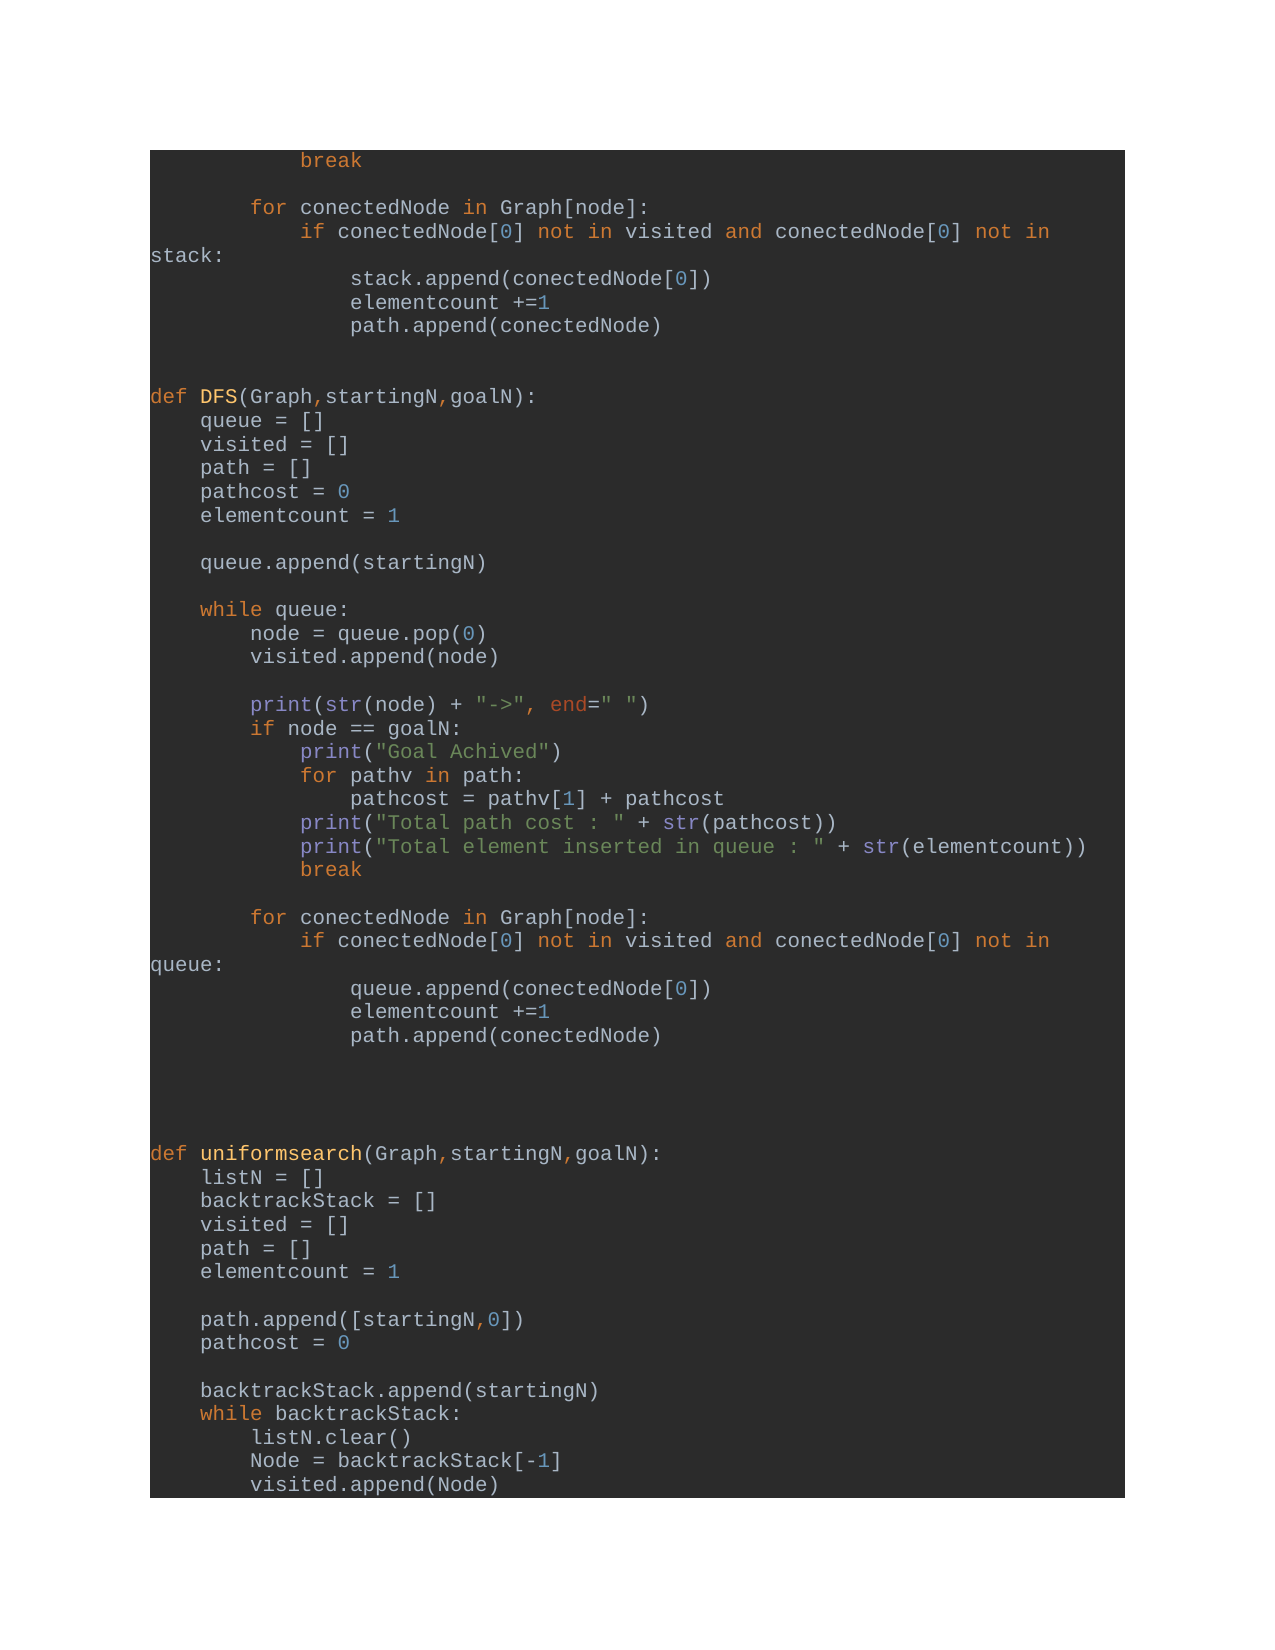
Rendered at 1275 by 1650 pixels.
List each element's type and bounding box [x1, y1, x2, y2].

text [150, 150, 1125, 1498]
